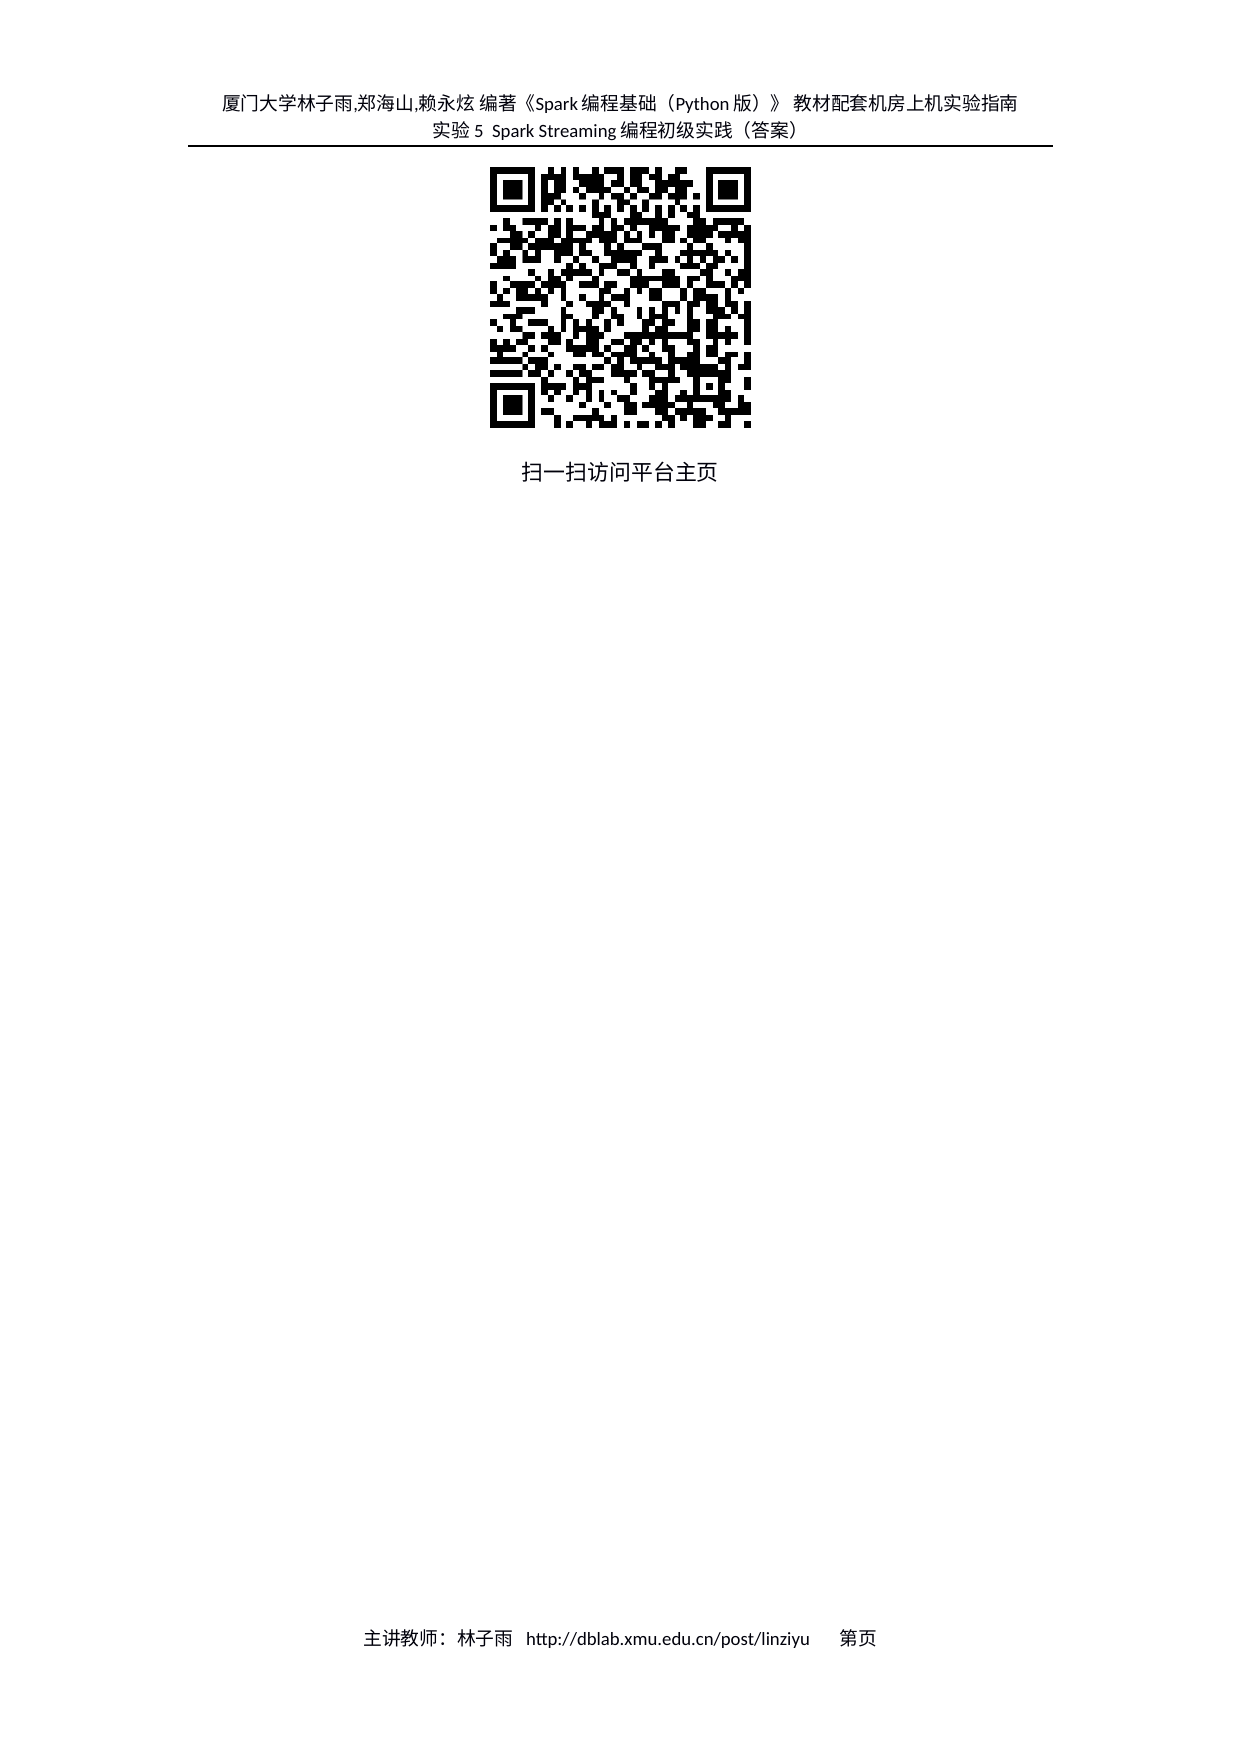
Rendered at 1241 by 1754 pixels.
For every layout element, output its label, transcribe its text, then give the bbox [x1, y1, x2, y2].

text 扫一扫访问平台主页 [187, 454, 1053, 487]
picture [484, 162, 757, 434]
